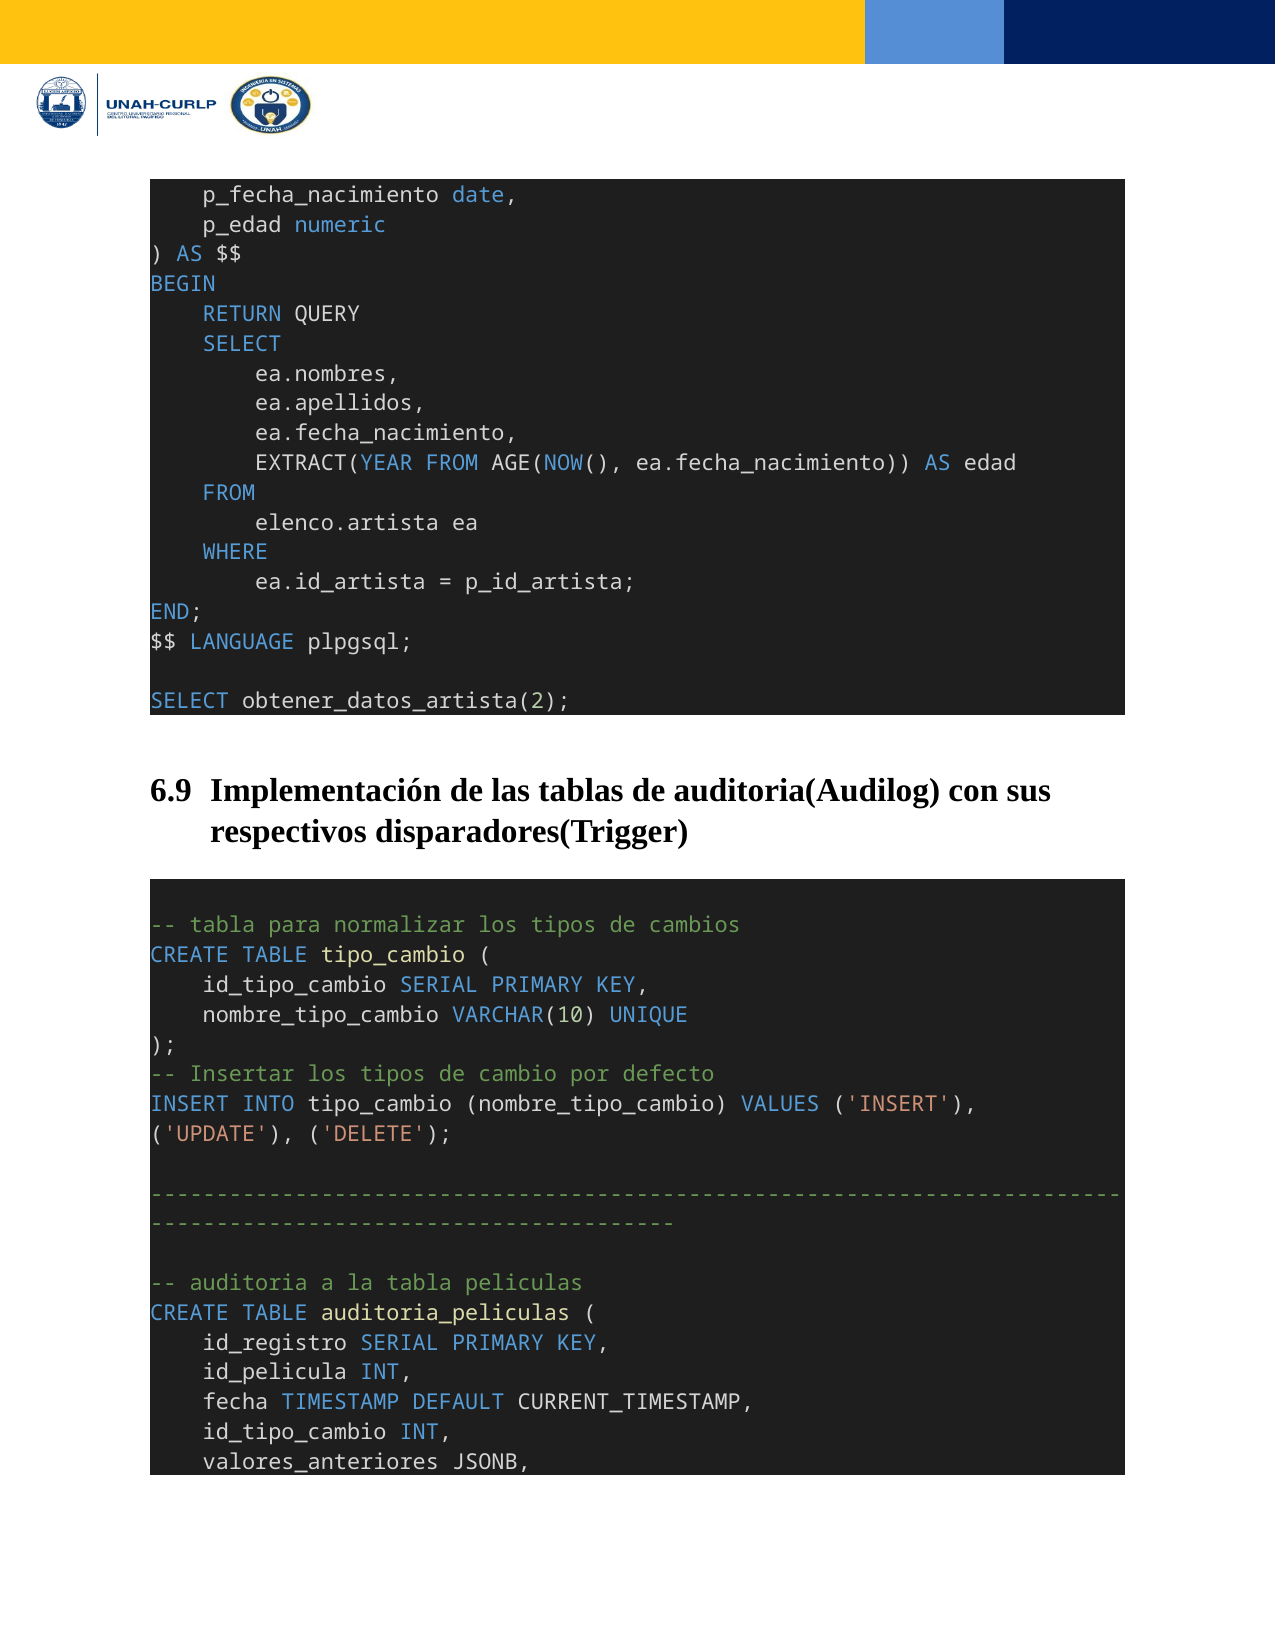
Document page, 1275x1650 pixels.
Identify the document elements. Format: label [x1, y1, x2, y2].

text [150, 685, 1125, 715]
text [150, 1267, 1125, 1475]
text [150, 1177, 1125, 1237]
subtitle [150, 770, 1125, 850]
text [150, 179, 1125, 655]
picture [27, 68, 316, 143]
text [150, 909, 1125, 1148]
